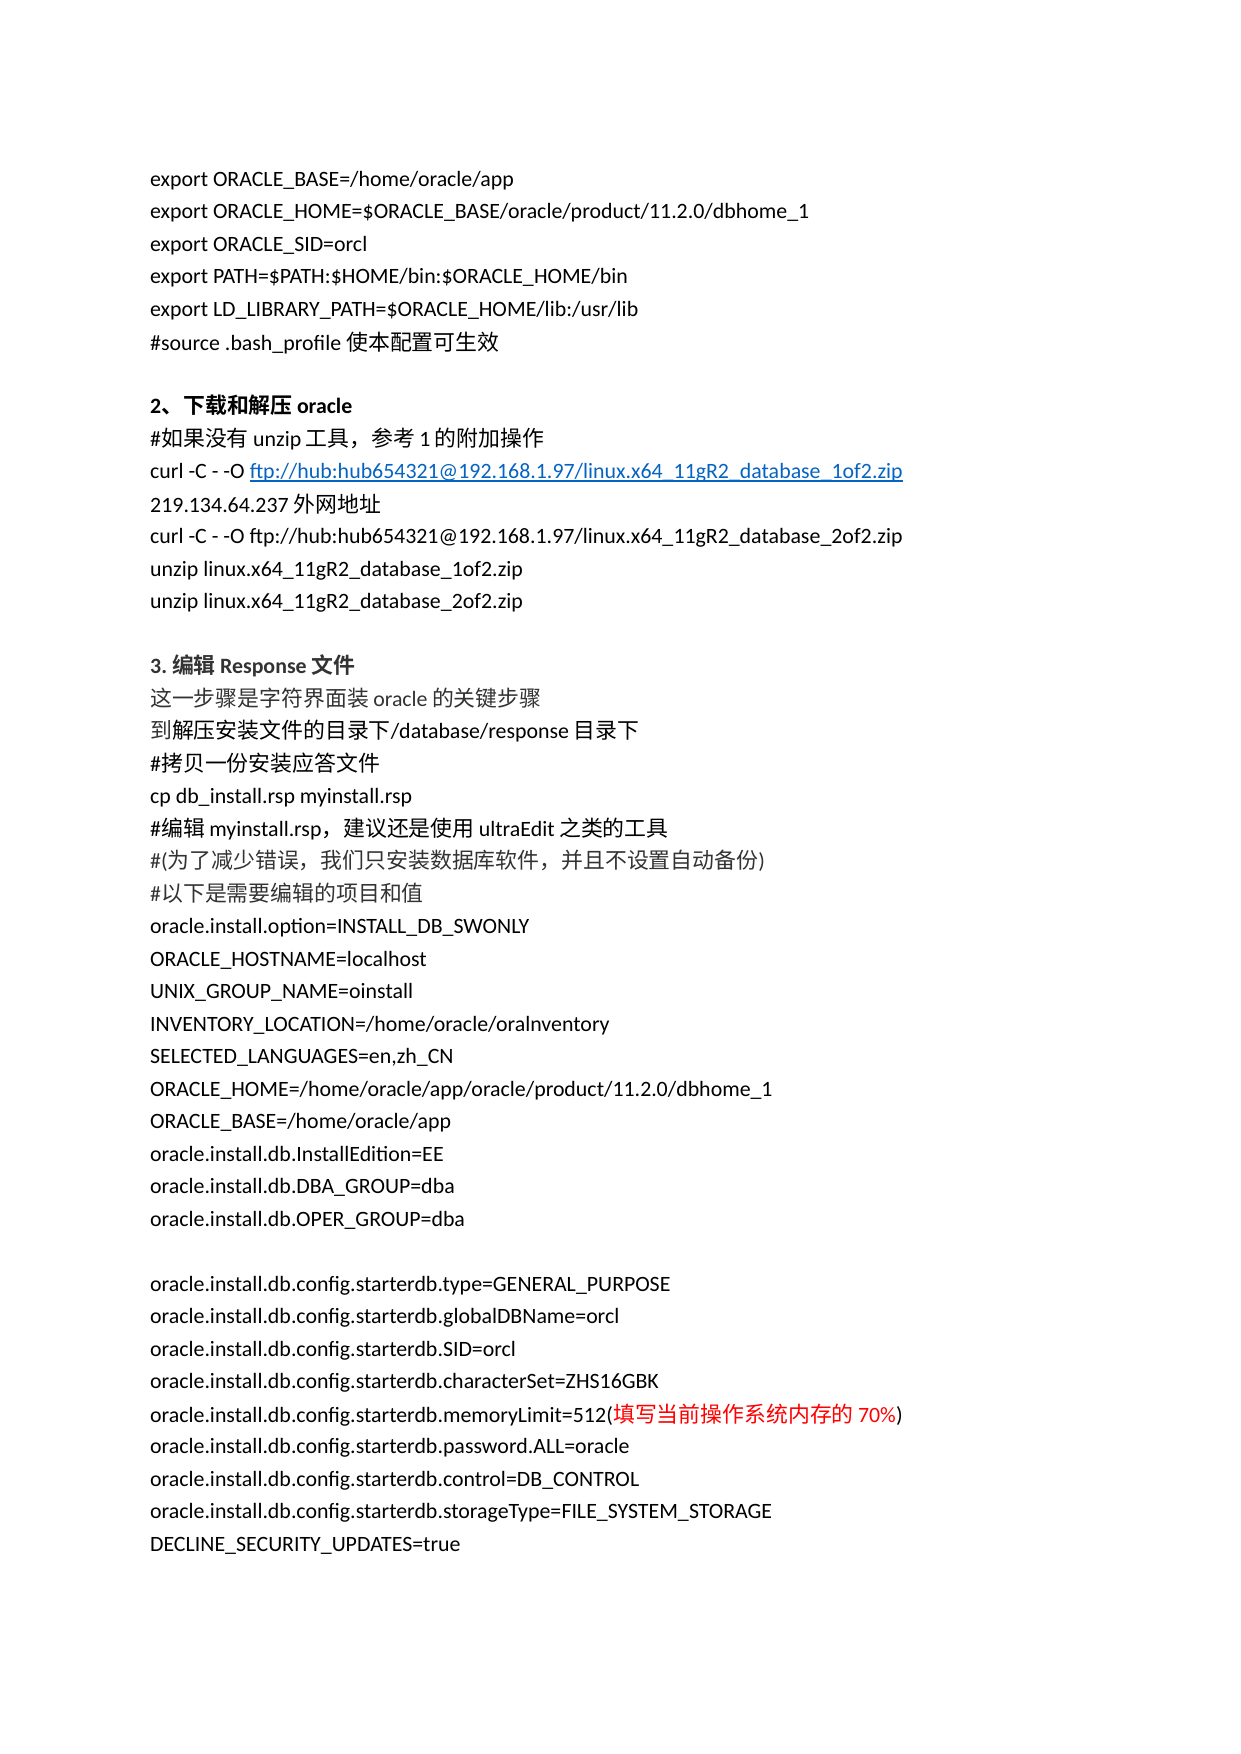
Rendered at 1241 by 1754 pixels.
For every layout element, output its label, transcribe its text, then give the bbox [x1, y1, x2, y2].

text #source .bash_profile 使本配置可生效 [150, 324, 1090, 357]
text #(为了减少错误，我们只安装数据库软件，并且不设置自动备份) [150, 844, 1090, 877]
text cp db_install.rsp myinstall.rsp [150, 779, 1090, 812]
text export PATH=$PATH:$HOME/bin:$ORACLE_HOME/bin [150, 259, 1090, 292]
text ORACLE_HOME=/home/oracle/app/oracle/product/11.2.0/dbhome_1 [150, 1072, 1090, 1104]
text #以下是需要编辑的项目和值 [150, 877, 1090, 909]
text 219.134.64.237 外网地址 [150, 487, 1090, 519]
text oracle.install.db.config.starterdb.control=DB_CONTROL [150, 1462, 1090, 1494]
text oracle.install.db.config.starterdb.characterSet=ZHS16GBK [150, 1364, 1090, 1397]
text unzip linux.x64_11gR2_database_1of2.zip [150, 552, 1090, 584]
text oracle.install.db.config.starterdb.type=GENERAL_PURPOSE [150, 1267, 1090, 1299]
text #拷贝一份安装应答文件 [150, 747, 1090, 779]
text unzip linux.x64_11gR2_database_2of2.zip [150, 584, 1090, 617]
text curl -C - -O ftp://hub:hub654321@192.168.1.97/linux.x64_11gR2_database_1of2.zip [150, 454, 1090, 487]
text oracle.install.db.config.starterdb.SID=orcl [150, 1332, 1090, 1364]
text export LD_LIBRARY_PATH=$ORACLE_HOME/lib:/usr/lib [150, 292, 1090, 324]
text oracle.install.db.DBA_GROUP=dba [150, 1169, 1090, 1202]
text ORACLE_HOSTNAME=localhost [150, 942, 1090, 974]
text #编辑myinstall.rsp，建议还是使用ultraEdit之类的工具 [150, 812, 1090, 844]
text 3. 编辑Response 文件 这一步骤是字符界面装oracle的关键步骤 到解压安装文件的目录下/database/response目录下 [150, 649, 1090, 747]
text oracle.install.db.OPER_GROUP=dba [150, 1202, 1090, 1234]
text ORACLE_BASE=/home/oracle/app [150, 1104, 1090, 1137]
text #如果没有unzip工具，参考1的附加操作 [150, 422, 1090, 454]
text UNIX_GROUP_NAME=oinstall [150, 974, 1090, 1007]
text DECLINE_SECURITY_UPDATES=true [150, 1527, 1090, 1559]
text oracle.install.db.InstallEdition=EE [150, 1137, 1090, 1169]
text curl -C - -O ftp://hub:hub654321@192.168.1.97/linux.x64_11gR2_database_2of2.zip [150, 519, 1090, 552]
text export ORACLE_BASE=/home/oracle/app [150, 162, 1090, 194]
text export ORACLE_HOME=$ORACLE_BASE/oracle/product/11.2.0/dbhome_1 [150, 194, 1090, 227]
text oracle.install.db.config.starterdb.storageType=FILE_SYSTEM_STORAGE [150, 1494, 1090, 1527]
text export ORACLE_SID=orcl [150, 227, 1090, 259]
text oracle.install.db.config.starterdb.password.ALL=oracle [150, 1429, 1090, 1462]
text INVENTORY_LOCATION=/home/oracle/oralnventory [150, 1007, 1090, 1039]
text oracle.install.option=INSTALL_DB_SWONLY [150, 909, 1090, 942]
text 2、下载和解压oracle [150, 389, 1090, 422]
text oracle.install.db.config.starterdb.memoryLimit=512(填写当前操作系统内存的70%) [150, 1397, 1090, 1429]
text SELECTED_LANGUAGES=en,zh_CN [150, 1039, 1090, 1072]
text oracle.install.db.config.starterdb.globalDBName=orcl [150, 1299, 1090, 1332]
